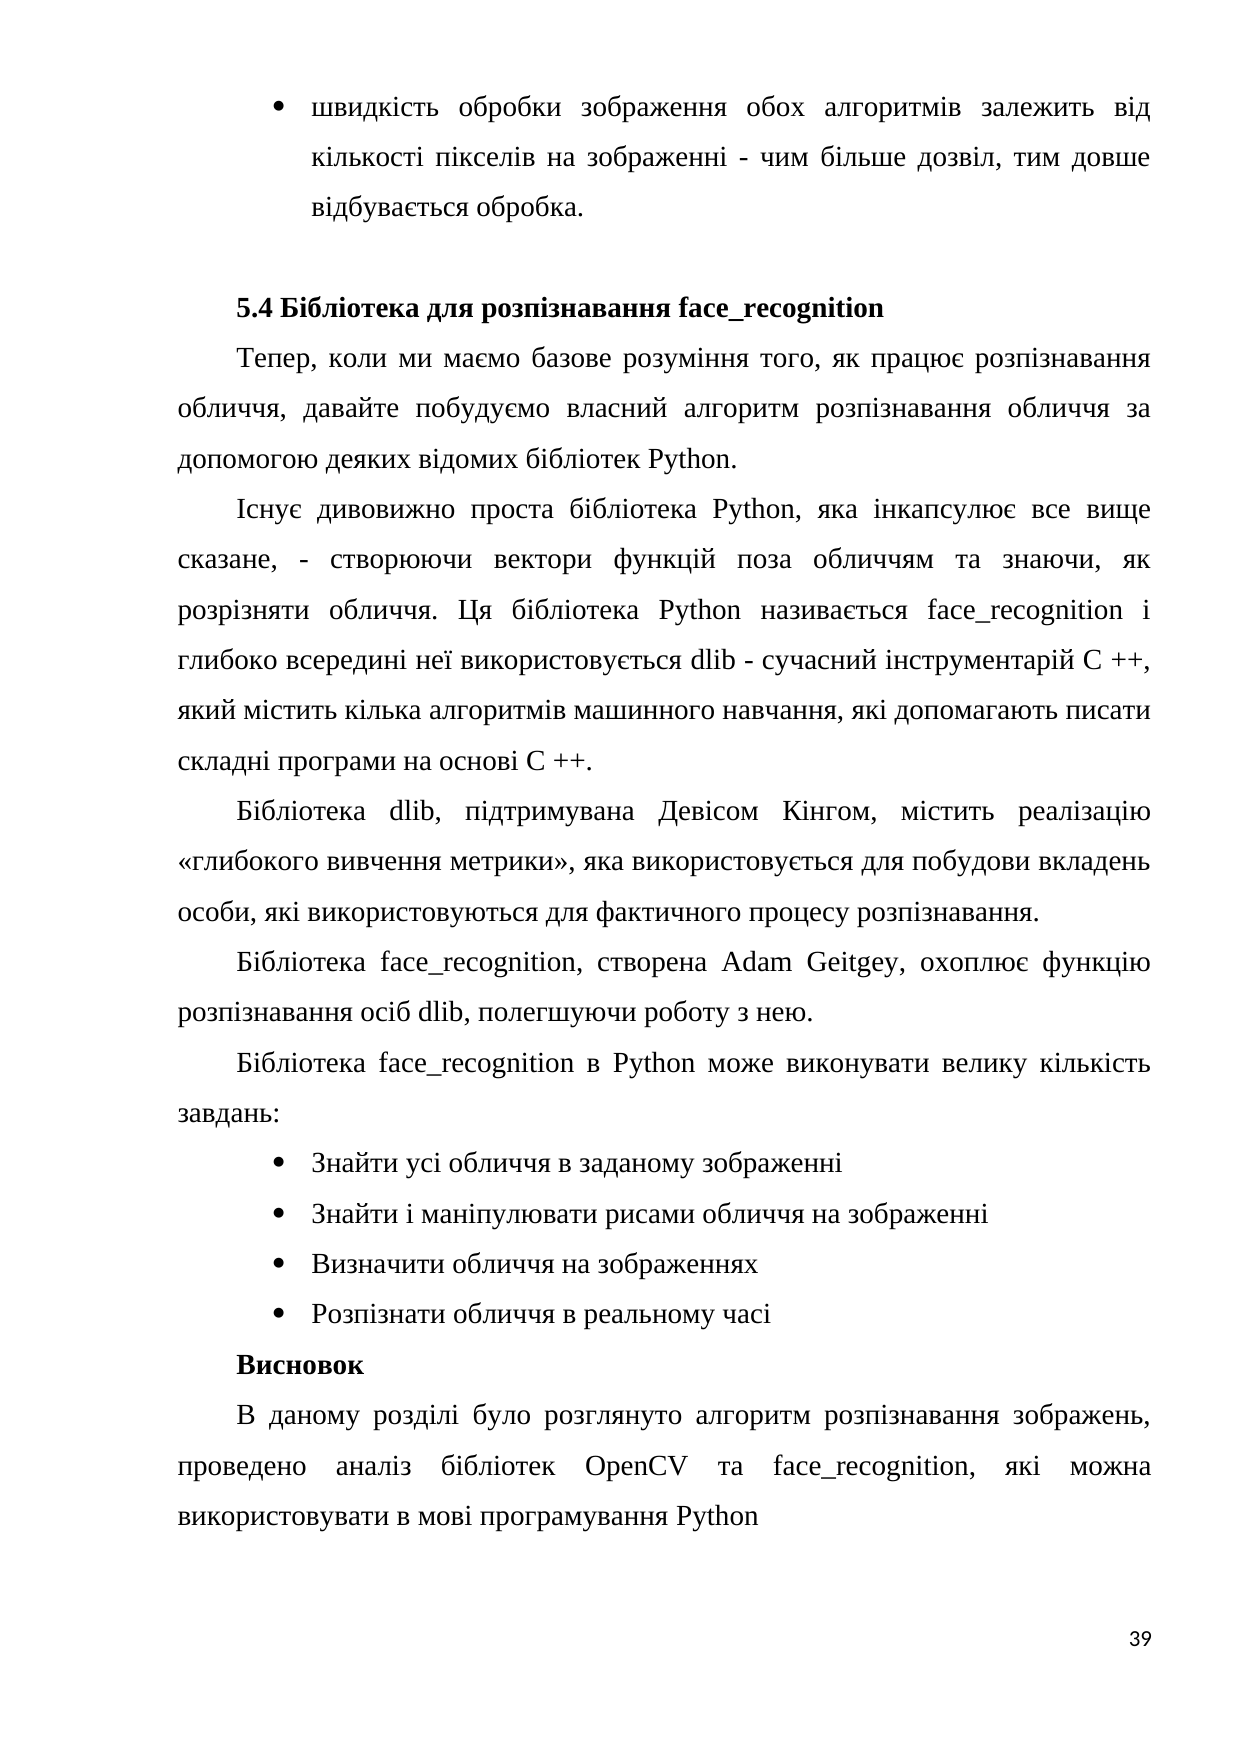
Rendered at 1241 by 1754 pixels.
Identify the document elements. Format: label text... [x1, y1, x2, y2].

list Знайти усі обличчя в заданому зображенні [274, 1145, 1152, 1179]
text Бібліотека face_recognition в Python може виконувати велику кількість завдань: [177, 1045, 1152, 1128]
text Бібліотека dlib, підтримувана Девісом Кінгом, містить реалізацію «глибокого вивчення метрики», яка використовується для побудови вкладень особи, які використовуються для фактичного процесу розпізнавання. [177, 793, 1152, 927]
text Висновок [177, 1347, 1152, 1381]
list Визначити обличчя на зображеннях [274, 1246, 1152, 1280]
list швидкість обробки зображення обох алгоритмів залежить від кількості пікселів на зображенні - чим більше дозвіл, тим довше відбувається обробка. [274, 89, 1152, 223]
list Знайти і маніпулювати рисами обличчя на зображенні [274, 1196, 1152, 1229]
text 5.4 Бібліотека для розпізнавання face_recognition [177, 290, 1152, 323]
text В даному розділі було розглянуто алгоритм розпізнавання зображень, проведено аналіз бібліотек OpenCV та face_recognition, які можна використовувати в мові програмування Python [177, 1397, 1152, 1531]
list Розпізнати обличчя в реальному часі [274, 1297, 1152, 1330]
text Тепер, коли ми маємо базове розуміння того, як працює розпізнавання обличчя, давайте побудуємо власний алгоритм розпізнавання обличчя за допомогою деяких відомих бібліотек Python. [177, 340, 1152, 474]
text Бібліотека face_recognition, створена Adam Geitgey, охоплює функцію розпізнавання осіб dlib, полегшуючи роботу з нею. [177, 944, 1152, 1028]
text Існує дивовижно проста бібліотека Python, яка інкапсулює все вище сказане, - створюючи вектори функцій поза обличчям та знаючи, як розрізняти обличчя. Ця бібліотека Python називається face_recognition і глибоко всередині неї використовується dlib - сучасний інструментарій C ++, який містить кілька алгоритмів машинного навчання, які допомагають писати складні програми на основі C ++. [177, 491, 1152, 776]
